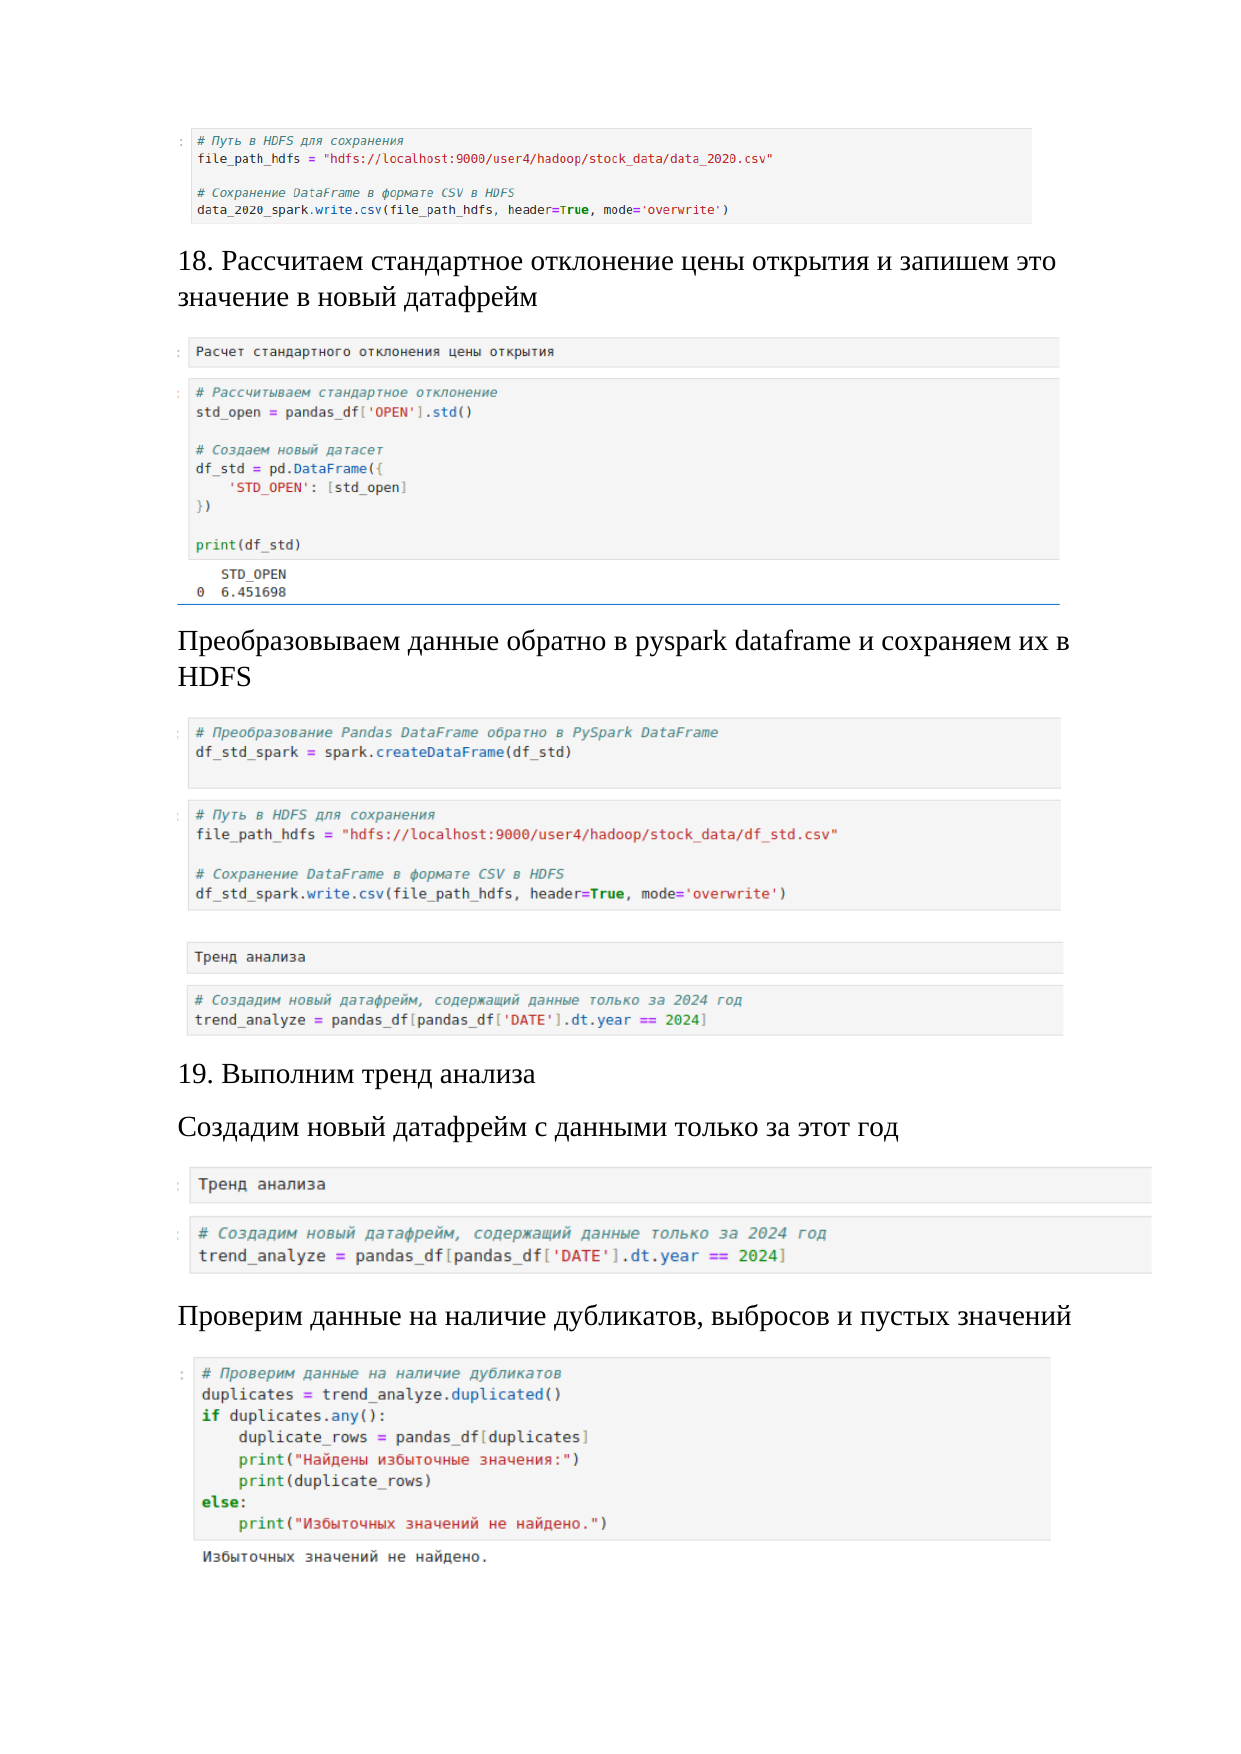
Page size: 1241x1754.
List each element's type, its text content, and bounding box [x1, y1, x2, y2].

text Проверим данные на наличие дубликатов, выбросов и пустых значений [177, 1298, 1152, 1331]
picture [177, 331, 1060, 605]
text 19. Выполним тренд анализа [177, 1057, 1152, 1090]
picture [177, 1350, 1051, 1569]
text Создадим новый датафрейм с данными только за этот год [177, 1109, 1152, 1143]
text Преобразовываем данные обратно в pyspark dataframe и сохраняем их в HDFS [177, 623, 1152, 693]
picture [177, 1162, 1152, 1279]
text 18. Рассчитаем стандартное отклонение цены открытия и запишем это значение в новый датафрейм [177, 243, 1152, 312]
picture [177, 712, 1061, 915]
picture [177, 933, 1064, 1038]
picture [177, 118, 1033, 224]
